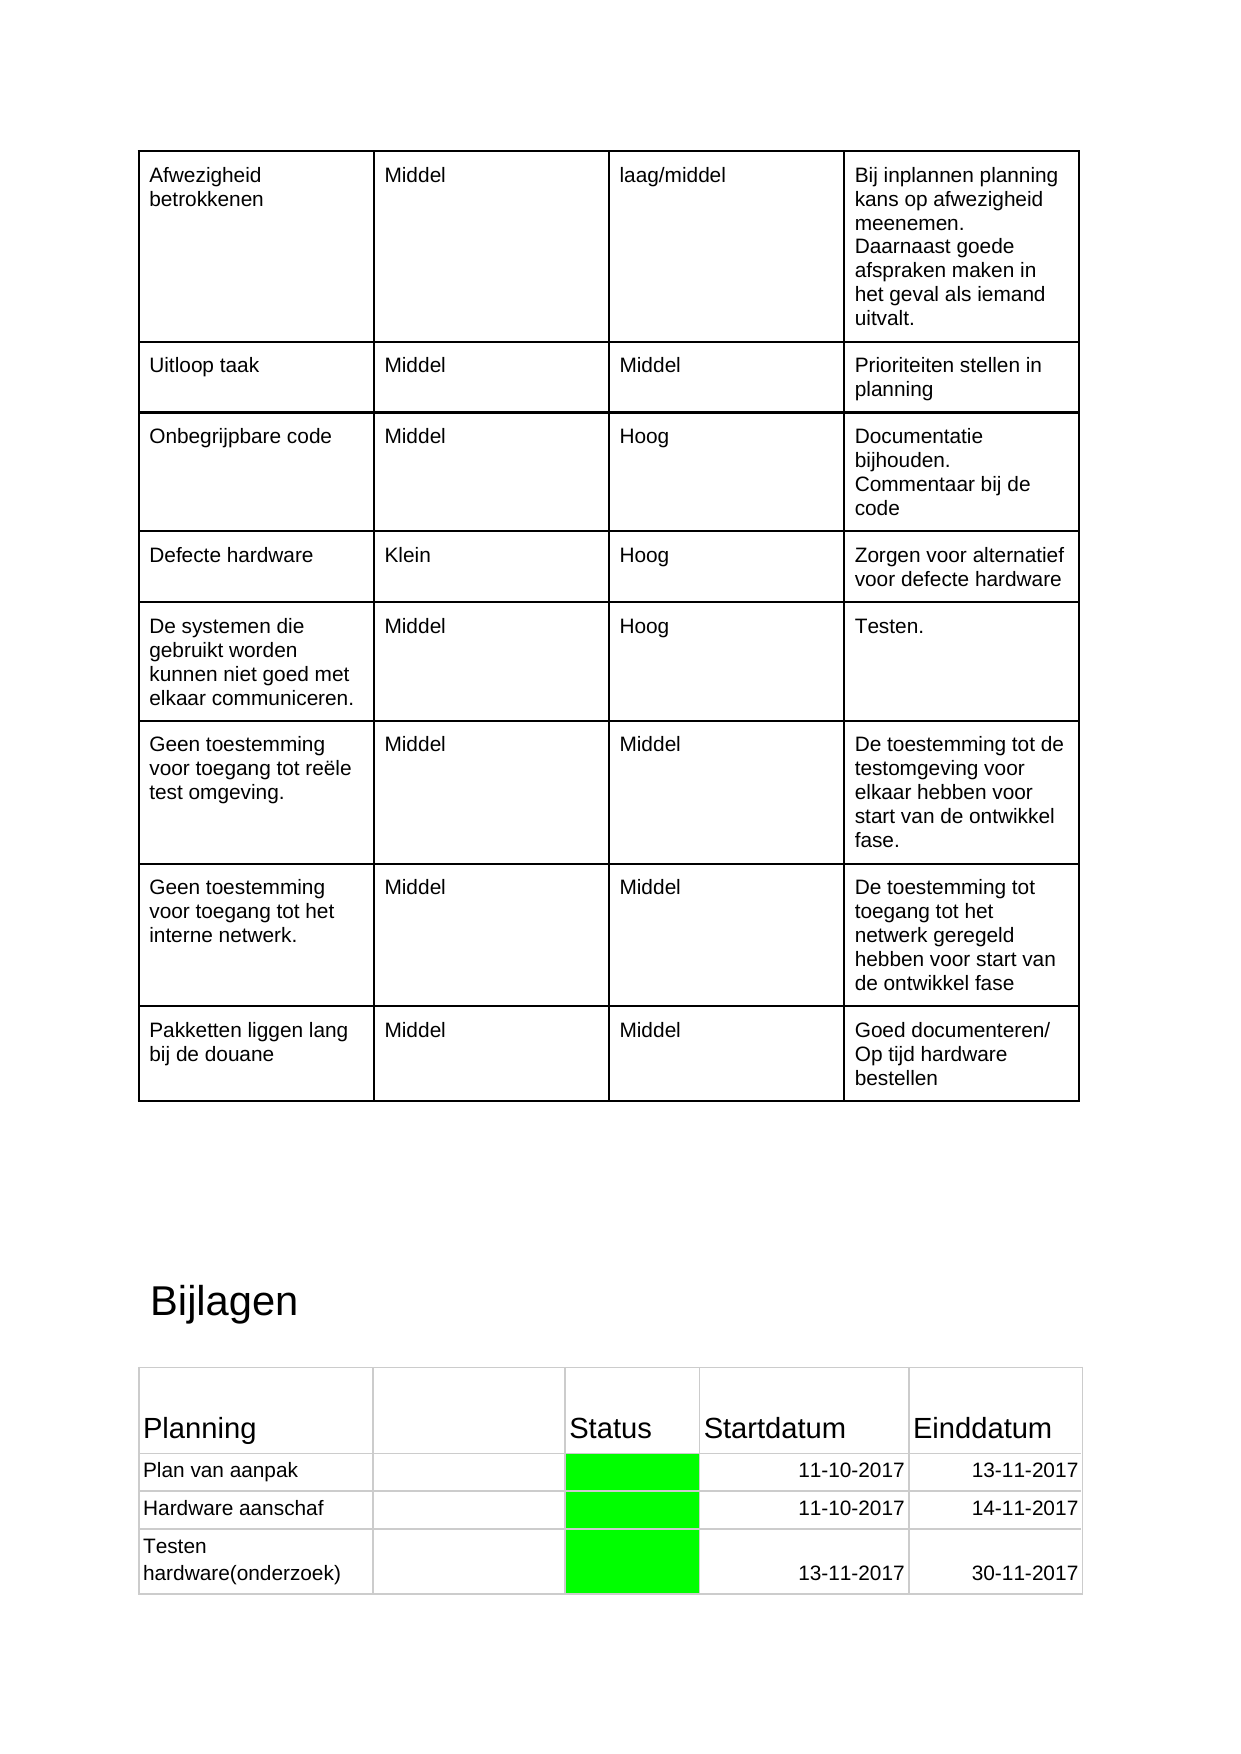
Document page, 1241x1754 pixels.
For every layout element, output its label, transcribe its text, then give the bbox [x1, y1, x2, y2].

table_cell Middel [375, 1007, 608, 1100]
table_cell Zorgen voor alternatief voor defecte hardware [845, 532, 1078, 601]
table_cell Geen toestemming voor toegang tot het interne netwerk. [140, 865, 373, 1005]
table_cell Geen toestemming voor toegang tot reële test omgeving. [140, 722, 373, 862]
table_header [374, 1368, 564, 1452]
table_cell Hardware aanschaf [140, 1492, 372, 1528]
table_cell De systemen die gebruikt worden kunnen niet goed met elkaar communiceren. [140, 603, 373, 720]
table_cell [374, 1492, 564, 1528]
subtitle Bijlagen [150, 1276, 1090, 1324]
table_cell Klein [375, 532, 608, 601]
table_cell Plan van aanpak [140, 1454, 372, 1490]
table_cell laag/middel [610, 152, 843, 341]
table_cell 13-11-2017 [910, 1453, 1082, 1490]
table_cell De toestemming tot de testomgeving voor elkaar hebben voor start van de ontwikkel fase. [845, 722, 1078, 862]
table_cell Middel [375, 603, 608, 720]
table_cell 14-11-2017 [910, 1490, 1082, 1528]
table_cell [374, 1530, 564, 1593]
table_cell Middel [375, 414, 608, 530]
table_cell De toestemming tot toegang tot het netwerk geregeld hebben voor start van de ontwikkel fase [845, 865, 1078, 1005]
table_cell Documentatie bijhouden. Commentaar bij de code [845, 414, 1078, 530]
table_cell Hoog [610, 414, 843, 530]
table_cell Middel [375, 343, 608, 411]
table_cell Middel [610, 865, 843, 1005]
table_cell Bij inplannen planning kans op afwezigheid meenemen. Daarnaast goede afspraken maken in het geval als iemand uitvalt. [845, 152, 1078, 341]
table_cell Testen hardware(onderzoek) [140, 1530, 372, 1593]
table_cell 13-11-2017 [700, 1530, 908, 1593]
table_cell Defecte hardware [140, 532, 373, 601]
table_cell Middel [610, 1007, 843, 1100]
table_cell [566, 1454, 699, 1490]
table_header Einddatum [910, 1368, 1082, 1452]
table_cell Middel [610, 722, 843, 862]
table_cell Hoog [610, 532, 843, 601]
table_cell 30-11-2017 [910, 1528, 1082, 1593]
table_cell Pakketten liggen lang bij de douane [140, 1007, 373, 1100]
table_cell Goed documenteren/ Op tijd hardware bestellen [845, 1007, 1078, 1100]
table_cell Prioriteiten stellen in planning [845, 343, 1078, 411]
table_cell Onbegrijpbare code [140, 414, 373, 530]
table_cell 11-10-2017 [700, 1492, 908, 1528]
table_header Status [566, 1368, 699, 1452]
table_cell Middel [610, 343, 843, 411]
table_cell Testen. [845, 603, 1078, 720]
table_cell 11-10-2017 [700, 1454, 908, 1490]
table_cell [566, 1530, 699, 1593]
table_cell [374, 1454, 564, 1490]
table_cell Middel [375, 152, 608, 341]
table_cell Uitloop taak [140, 343, 373, 411]
table_header Startdatum [700, 1368, 908, 1452]
table_header Planning [140, 1368, 372, 1452]
table_cell Afwezigheid betrokkenen [140, 152, 373, 341]
table_cell [566, 1492, 699, 1528]
table_cell Middel [375, 865, 608, 1005]
table_cell Middel [375, 722, 608, 862]
table_cell Hoog [610, 603, 843, 720]
